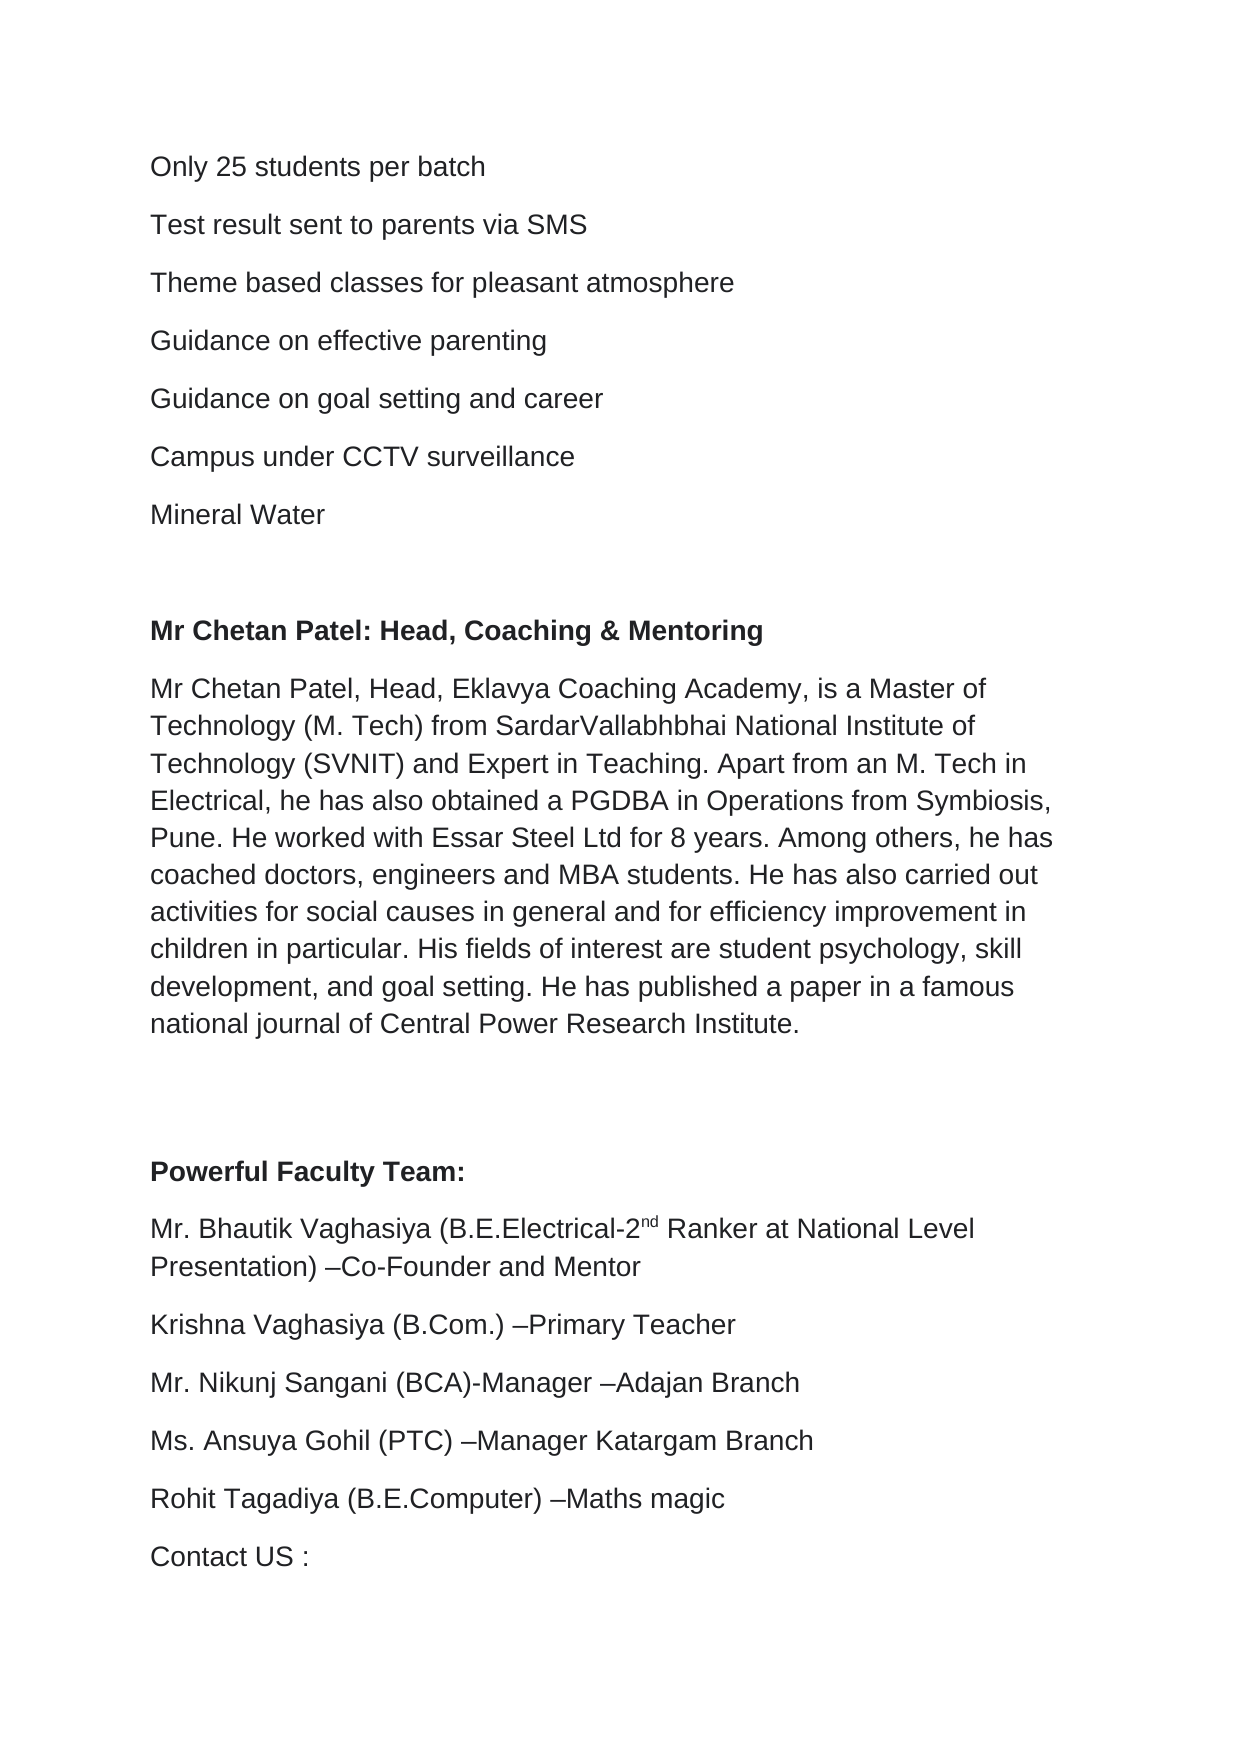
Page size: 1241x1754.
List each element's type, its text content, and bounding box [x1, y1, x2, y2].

text Guidance on goal setting and career [150, 382, 1090, 414]
text Mr Chetan Patel, Head, Eklavya Coaching Academy, is a Master of Technology (M. Tech) from SardarVallabhbhai National Institute of Technology (SVNIT) and Expert in Teaching. Apart from an M. Tech in Electrical, he has also obtained a PGDBA in Operations from Symbiosis, Pune. He worked with Essar Steel Ltd for 8 years. Among others, he has coached doctors, engineers and MBA students. He has also carried out activities for social causes in general and for efficiency improvement in children in particular. His fields of interest are student psychology, skill development, and goal setting. He has published a paper in a famous national journal of Central Power Research Institute. [150, 672, 1090, 1039]
text Ms. Ansuya Gohil (PTC) –Manager Katargam Branch [150, 1424, 1090, 1456]
text Mineral Water [150, 498, 1090, 531]
text Theme based classes for pleasant atmosphere [150, 266, 1090, 298]
text Rohit Tagadiya (B.E.Computer) –Maths magic [150, 1482, 1090, 1514]
text Campus under CCTV surveillance [150, 440, 1090, 472]
text Mr. Nikunj Sangani (BCA)-Manager –Adajan Branch [150, 1366, 1090, 1398]
text Mr. Bhautik Vaghasiya (B.E.Electrical-2nd Ranker at National Level Presentation) –Co-Founder and Mentor [150, 1212, 1090, 1282]
text Test result sent to parents via SMS [150, 208, 1090, 240]
text Contact US : [150, 1540, 1090, 1572]
text Mr Chetan Patel: Head, Coaching & Mentoring [150, 614, 1090, 647]
text Powerful Faculty Team: [150, 1154, 1090, 1187]
text Guidance on effective parenting [150, 324, 1090, 356]
text Krishna Vaghasiya (B.Com.) –Primary Teacher [150, 1308, 1090, 1340]
text Only 25 students per batch [150, 150, 1090, 182]
